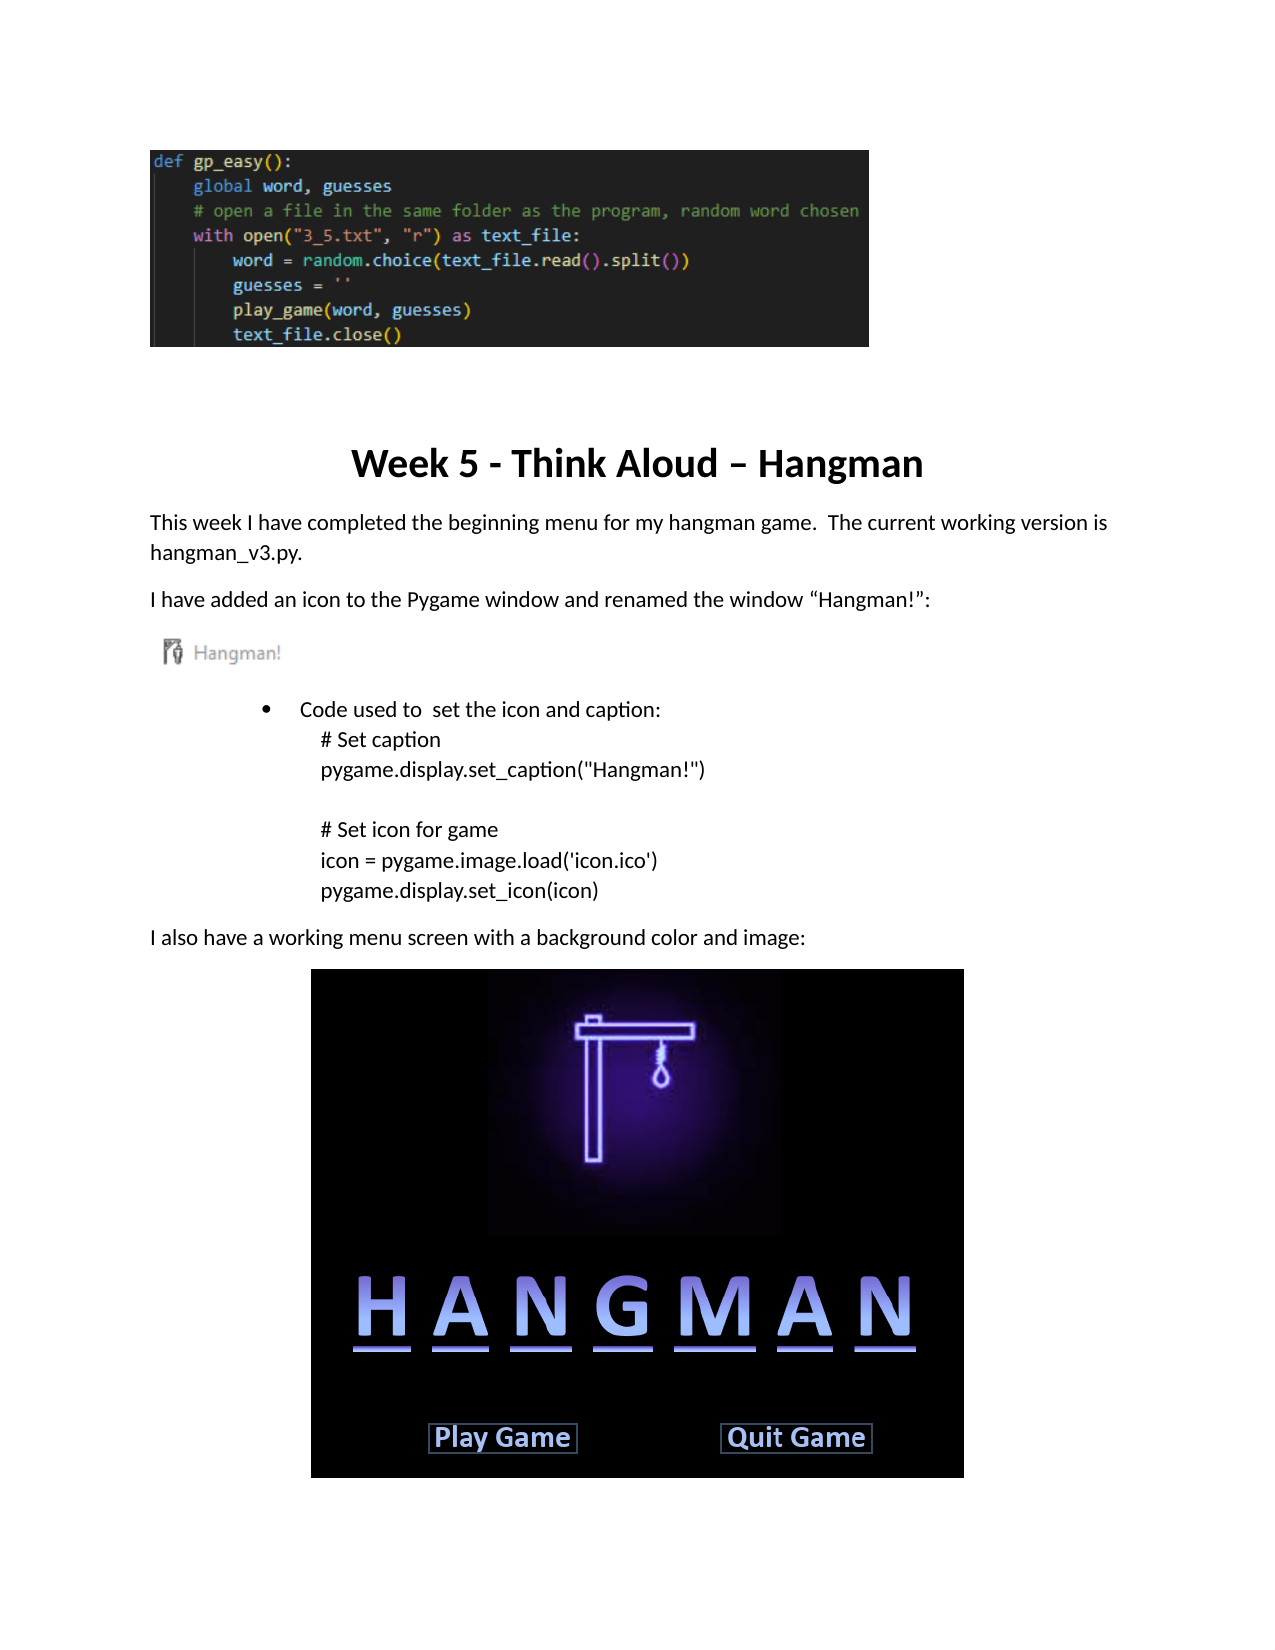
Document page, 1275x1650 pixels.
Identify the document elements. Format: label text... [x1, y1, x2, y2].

text I also have a working menu screen with a background color and image: [150, 923, 1125, 951]
list pygame.display.set_icon(icon) [300, 876, 1125, 904]
list Code used to set the icon and caption: [262, 695, 1125, 723]
list # Set caption [300, 725, 1125, 753]
picture [311, 969, 964, 1478]
picture [150, 632, 297, 676]
text I have added an icon to the Pygame window and renamed the window “Hangman!”: [150, 585, 1125, 613]
list # Set icon for game [300, 816, 1125, 843]
text This week I have completed the beginning menu for my hangman game. The current working version is hangman_v3.py. [150, 508, 1125, 566]
list pygame.display.set_caption("Hangman!") [300, 755, 1125, 783]
list icon = pygame.image.load('icon.ico') [300, 846, 1125, 874]
text Week 5 - Think Aloud – Hangman [150, 437, 1125, 487]
picture [150, 150, 869, 347]
